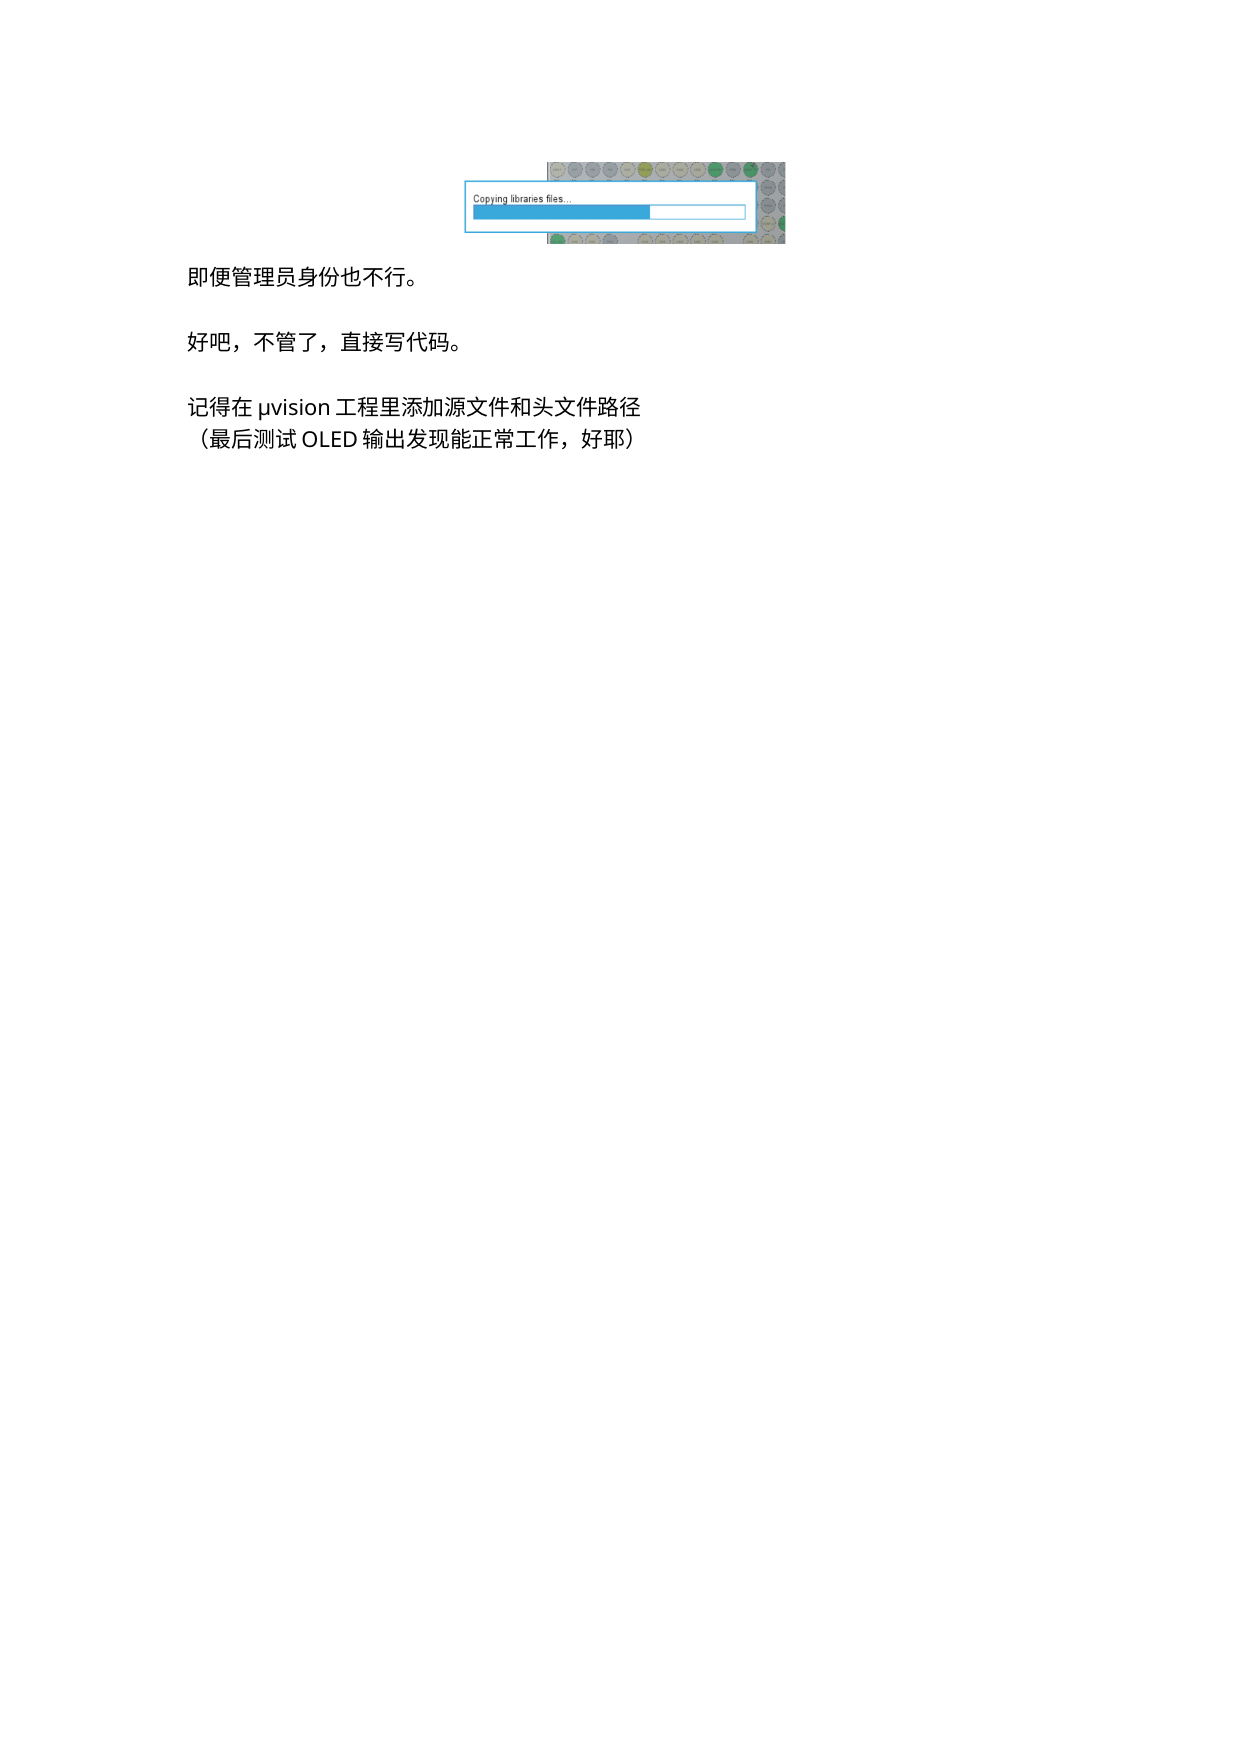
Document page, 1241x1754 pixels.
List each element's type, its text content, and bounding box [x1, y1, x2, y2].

text 好吧，不管了，直接写代码。 [187, 324, 1053, 357]
picture [454, 162, 786, 244]
text （最后测试OLED输出发现能正常工作，好耶） [187, 422, 1053, 454]
text 记得在μvision工程里添加源文件和头文件路径 [187, 389, 1053, 422]
text 即便管理员身份也不行。 [187, 259, 1053, 292]
